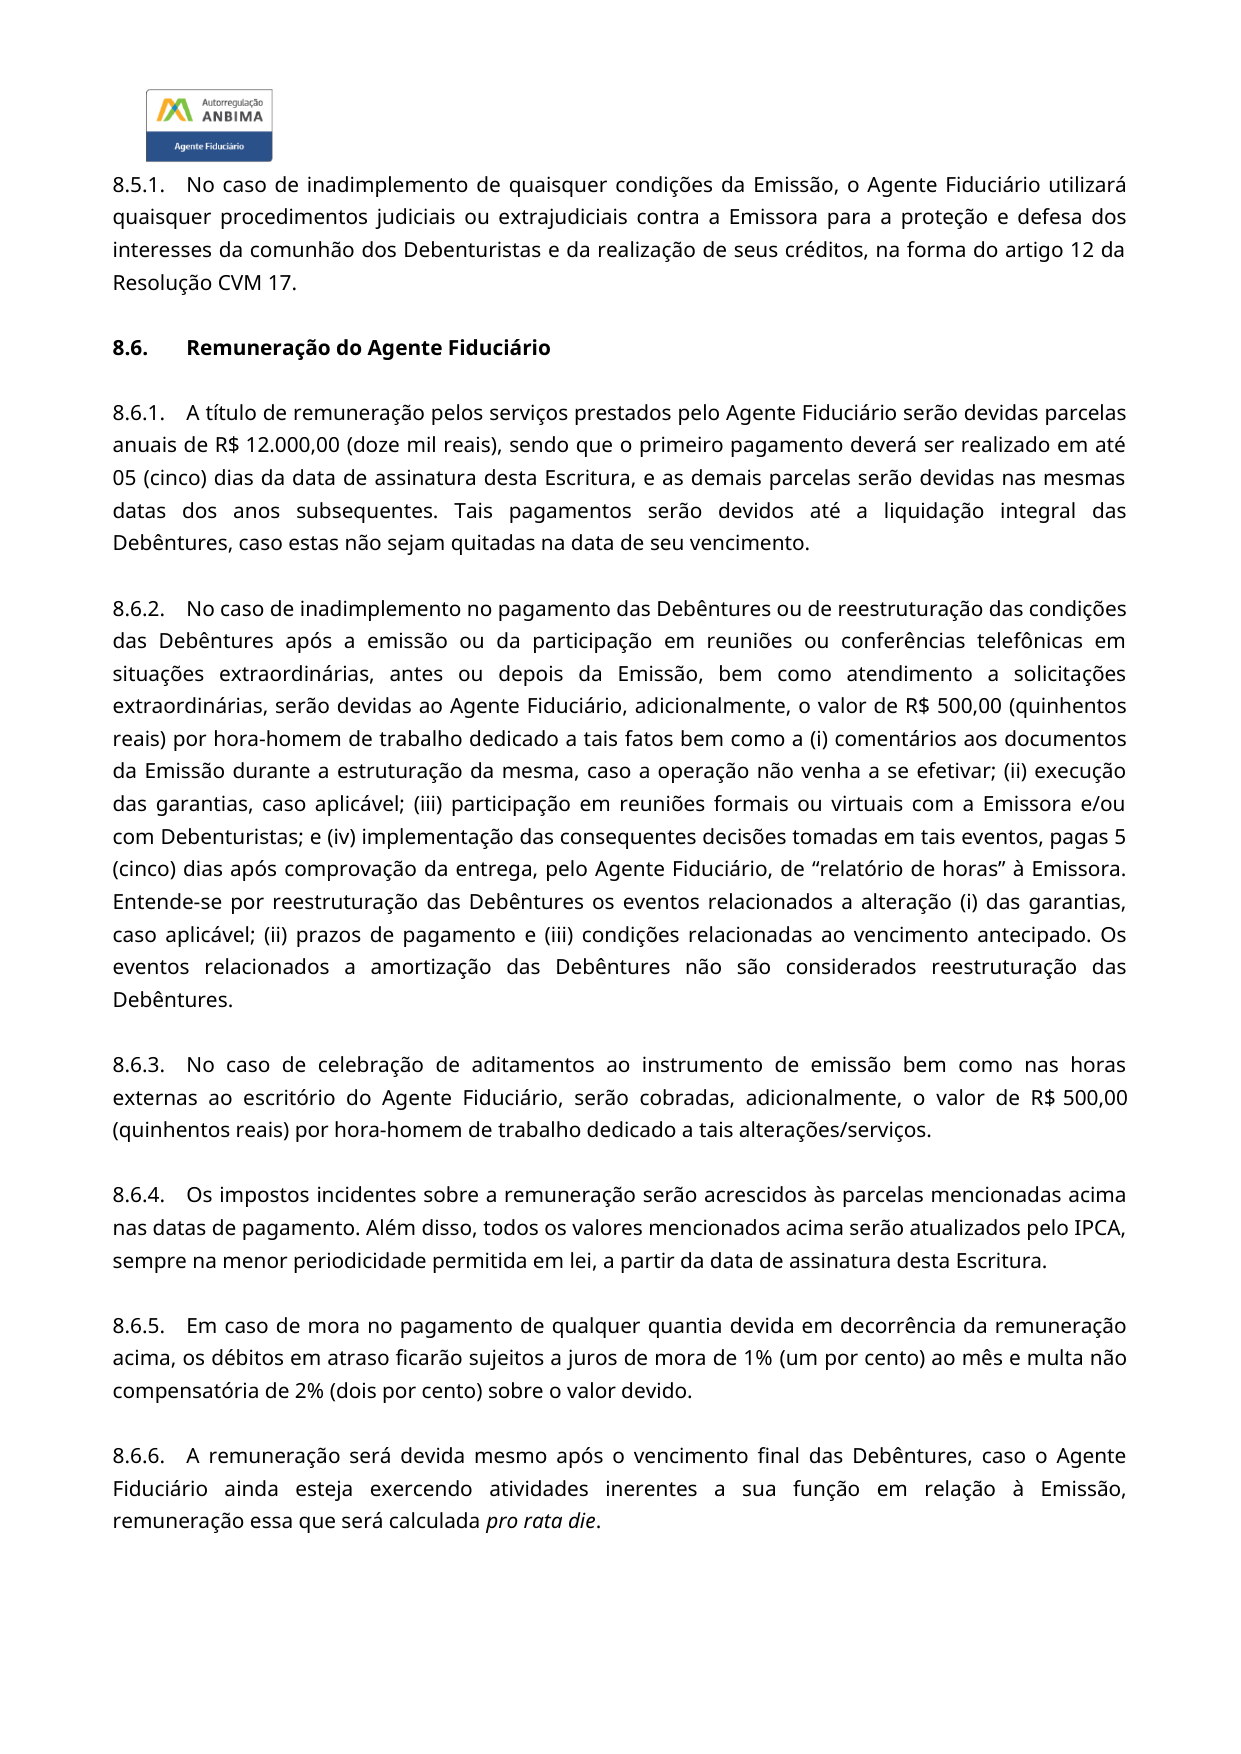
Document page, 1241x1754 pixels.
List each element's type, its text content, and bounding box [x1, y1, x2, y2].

text 8.6.2. No caso de inadimplemento no pagamento das Debêntures ou de reestruturação das condições das Debêntures após a emissão ou da participação em reuniões ou conferências telefônicas em situações extraordinárias, antes ou depois da Emissão, bem como atendimento a solicitações extraordinárias, serão devidas ao Agente Fiduciário, adicionalmente, o valor de R$ 500,00 (quinhentos reais) por hora-homem de trabalho dedicado a tais fatos bem como a (i) comentários aos documentos da Emissão durante a estruturação da mesma, caso a operação não venha a se efetivar; (ii) execução das garantias, caso aplicável; (iii) participação em reuniões formais ou virtuais com a Emissora e/ou com Debenturistas; e (iv) implementação das consequentes decisões tomadas em tais eventos, pagas 5 (cinco) dias após comprovação da entrega, pelo Agente Fiduciário, de “relatório de horas” à Emissora. Entende-se por reestruturação das Debêntures os eventos relacionados a alteração (i) das garantias, caso aplicável; (ii) prazos de pagamento e (iii) condições relacionadas ao vencimento antecipado. Os eventos relacionados a amortização das Debêntures não são considerados reestruturação das Debêntures. [112, 594, 1128, 1013]
text 8.5.1. No caso de inadimplemento de quaisquer condições da Emissão, o Agente Fiduciário utilizará quaisquer procedimentos judiciais ou extrajudiciais contra a Emissora para a proteção e defesa dos interesses da comunhão dos Debenturistas e da realização de seus créditos, na forma do artigo 12 da Resolução CVM 17. [112, 170, 1128, 296]
text 8.6.3. No caso de celebração de aditamentos ao instrumento de emissão bem como nas horas externas ao escritório do Agente Fiduciário, serão cobradas, adicionalmente, o valor de R$ 500,00 (quinhentos reais) por hora-homem de trabalho dedicado a tais alterações/serviços. [112, 1050, 1128, 1144]
text 8.6.6. A remuneração será devida mesmo após o vencimento final das Debêntures, caso o Agente Fiduciário ainda esteja exercendo atividades inerentes a sua função em relação à Emissão, remuneração essa que será calculada pro rata die. [112, 1441, 1128, 1535]
text 8.6.5. Em caso de mora no pagamento de qualquer quantia devida em decorrência da remuneração acima, os débitos em atraso ficarão sujeitos a juros de mora de 1% (um por cento) ao mês e multa não compensatória de 2% (dois por cento) sobre o valor devido. [112, 1311, 1128, 1404]
text 8.6.4. Os impostos incidentes sobre a remuneração serão acrescidos às parcelas mencionadas acima nas datas de pagamento. Além disso, todos os valores mencionados acima serão atualizados pelo IPCA, sempre na menor periodicidade permitida em lei, a partir da data de assinatura desta Escritura. [112, 1181, 1128, 1274]
text 8.6.1. A título de remuneração pelos serviços prestados pelo Agente Fiduciário serão devidas parcelas anuais de R$ 12.000,00 (doze mil reais), sendo que o primeiro pagamento deverá ser realizado em até 05 (cinco) dias da data de assinatura desta Escritura, e as demais parcelas serão devidas nas mesmas datas dos anos subsequentes. Tais pagamentos serão devidos até a liquidação integral das Debêntures, caso estas não sejam quitadas na data de seu vencimento. [112, 398, 1128, 557]
picture [112, 75, 287, 170]
text 8.6. Remuneração do Agente Fiduciário [112, 333, 1128, 361]
